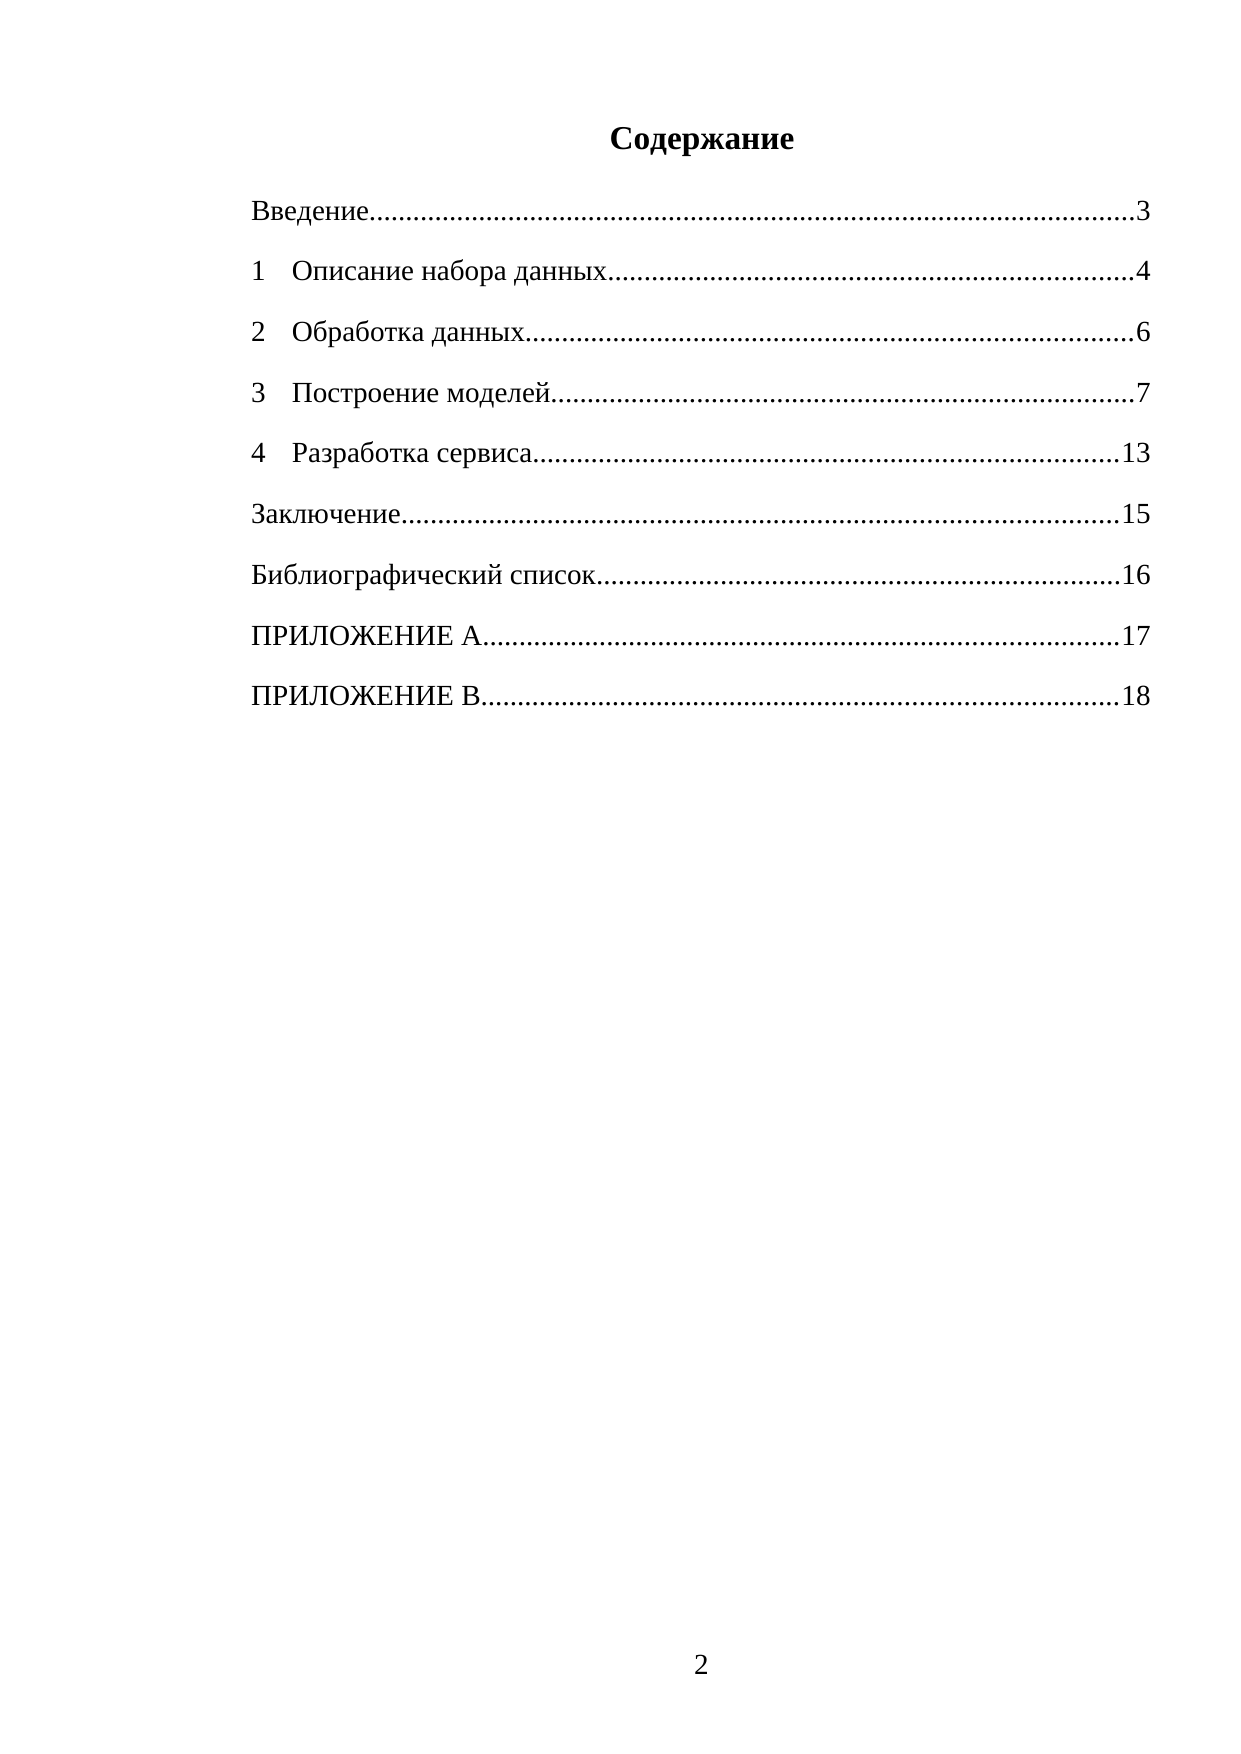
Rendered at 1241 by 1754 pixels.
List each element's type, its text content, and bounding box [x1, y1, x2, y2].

text ПРИЛОЖЕНИЕ B 18 [177, 678, 1152, 712]
text Введение 3 [177, 193, 1152, 226]
text 4 Разработка сервиса 13 [177, 436, 1152, 469]
text 3 Построение моделей 7 [177, 375, 1152, 408]
text 2 Обработка данных 6 [177, 314, 1152, 348]
text 1 Описание набора данных 4 [177, 253, 1152, 287]
text Библиографический список 16 [177, 557, 1152, 591]
text ПРИЛОЖЕНИЕ А 17 [177, 618, 1152, 651]
text Содержание [252, 118, 1152, 157]
text Заключение 15 [177, 496, 1152, 530]
